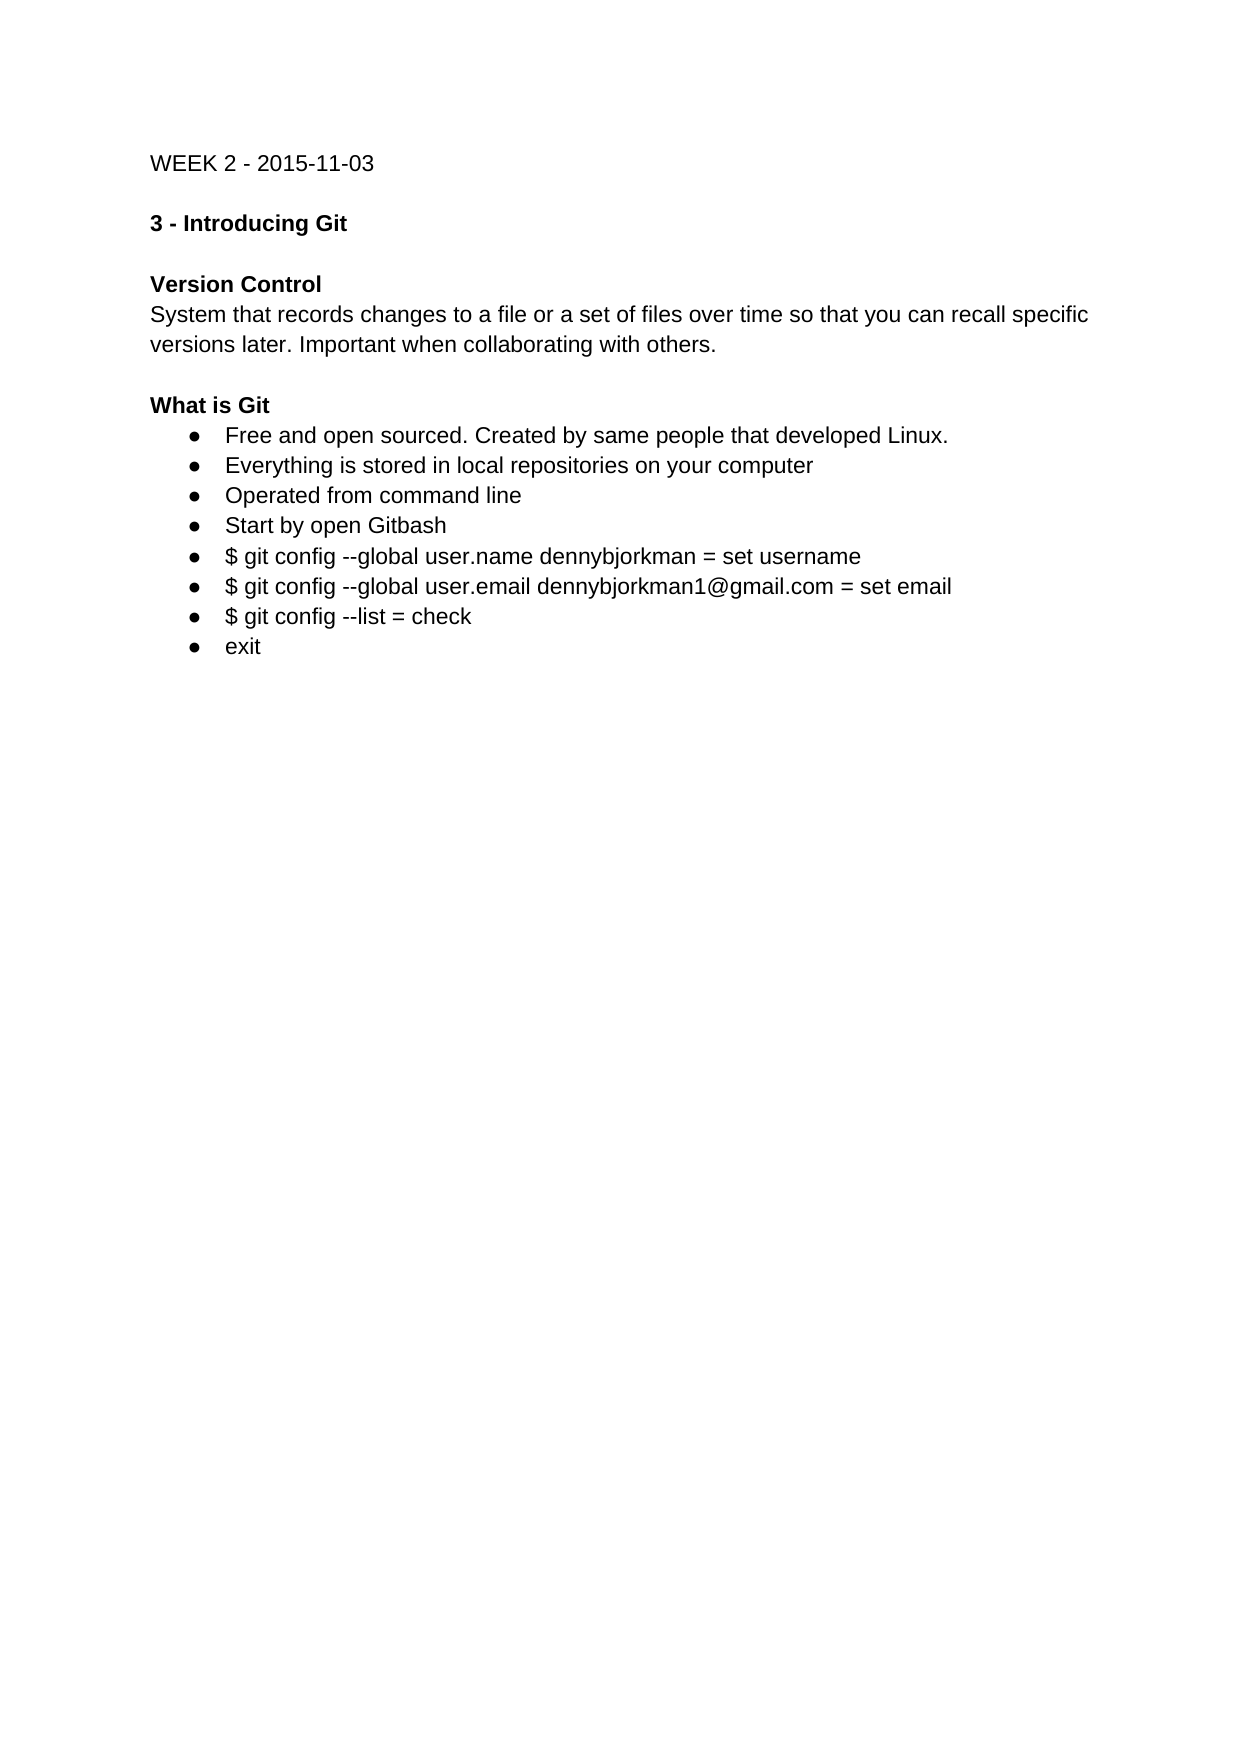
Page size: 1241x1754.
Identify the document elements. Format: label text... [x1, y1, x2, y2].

text WEEK 2 - 2015-11-03 [150, 150, 1090, 176]
list Free and open sourced. Created by same people that developed Linux. [187, 422, 1090, 448]
text System that records changes to a file or a set of files over time so that you can recall specific versions later. Important when collaborating with others. [150, 301, 1090, 358]
text 3 - Introducing Git [150, 210, 1090, 237]
text Version Control [150, 271, 1090, 297]
list exit [187, 633, 1090, 660]
list $ git config --global user.email dennybjorkman1@gmail.com = set email [187, 573, 1090, 599]
list Start by open Gitbash [187, 512, 1090, 539]
text What is Git [150, 392, 1090, 418]
list $ git config --global user.name dennybjorkman = set username [187, 543, 1090, 569]
list $ git config --list = check [187, 603, 1090, 629]
list Everything is stored in local repositories on your computer [187, 452, 1090, 478]
list Operated from command line [187, 482, 1090, 509]
